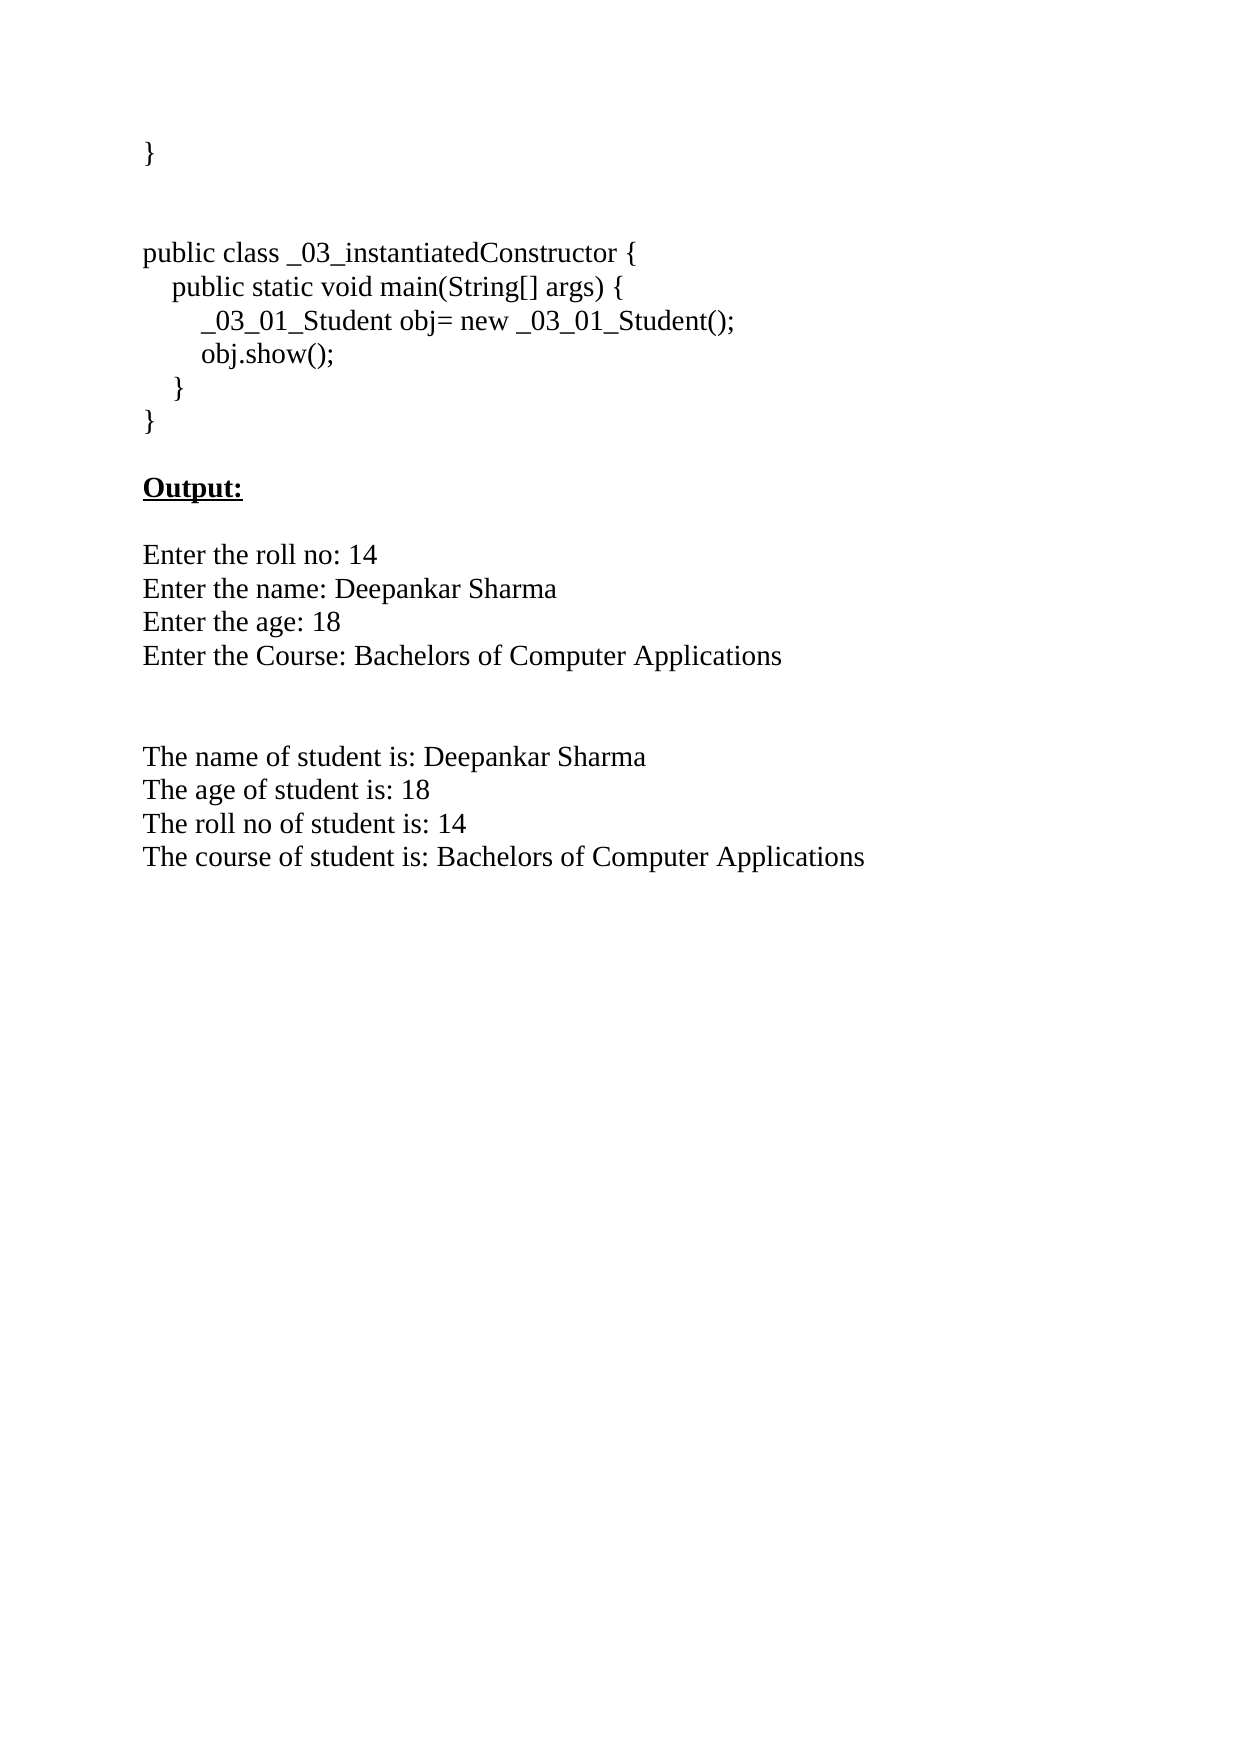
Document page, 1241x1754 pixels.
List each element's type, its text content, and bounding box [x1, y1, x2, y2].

text obj.show(); [142, 336, 1098, 370]
text Enter the name: Deepankar Sharma [142, 571, 1098, 604]
text } [142, 403, 1098, 437]
text Enter the roll no: 14 [142, 537, 1098, 571]
text Enter the age: 18 [142, 604, 1098, 638]
text Enter the Course: Bachelors of Computer Applications [142, 638, 1098, 672]
text The name of student is: Deepankar Sharma [142, 739, 1098, 772]
text The age of student is: 18 [142, 772, 1098, 806]
text The course of student is: Bachelors of Computer Applications [142, 839, 1098, 873]
text public class _03_instantiatedConstructor { [142, 236, 1098, 269]
text public static void main(String[] args) { [142, 269, 1098, 303]
text _03_01_Student obj= new _03_01_Student(); [142, 303, 1098, 336]
text The roll no of student is: 14 [142, 806, 1098, 839]
list Output: [142, 470, 1098, 504]
text } [142, 135, 1098, 168]
text } [142, 370, 1098, 403]
